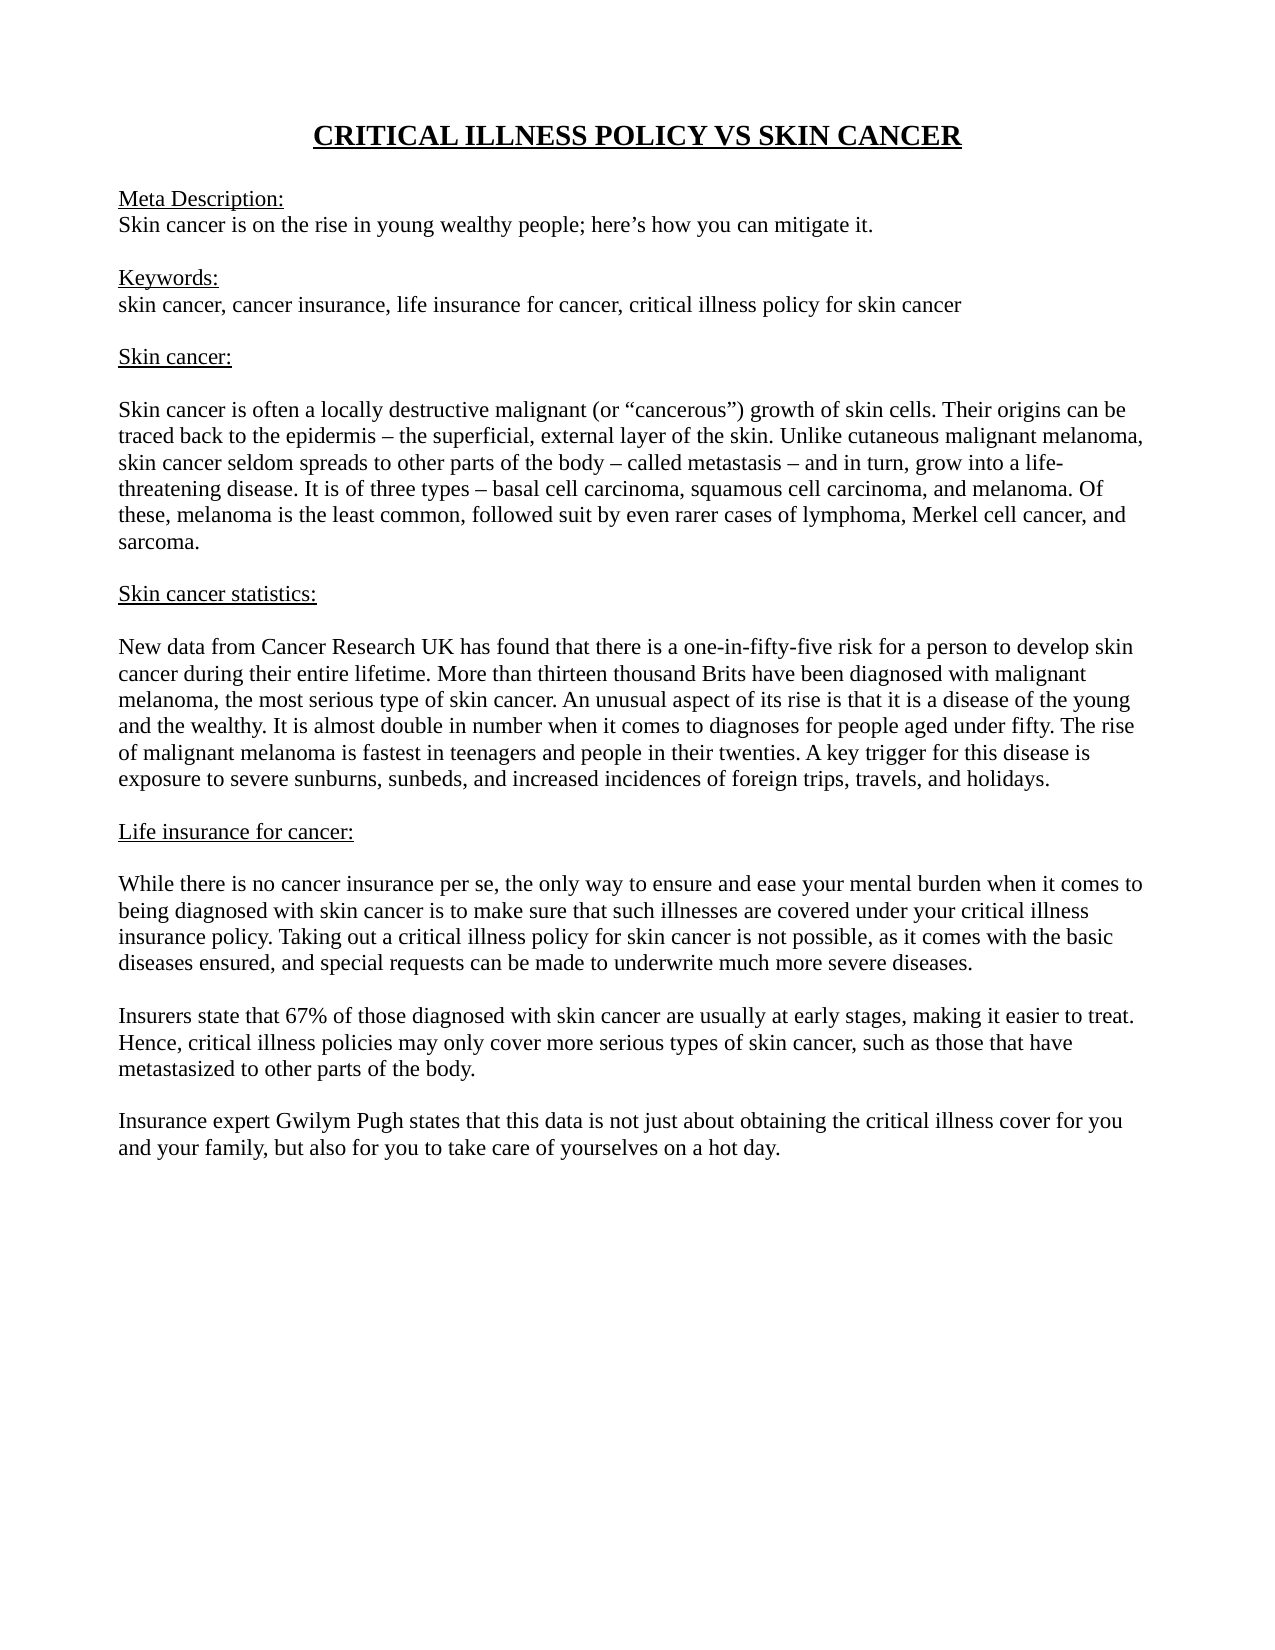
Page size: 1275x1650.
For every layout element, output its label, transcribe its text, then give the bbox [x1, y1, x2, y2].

text Skin cancer is often a locally destructive malignant (or “cancerous”) growth of skin cells. Their origins can be traced back to the epidermis – the superficial, external layer of the skin. Unlike cutaneous malignant melanoma, skin cancer seldom spreads to other parts of the body – called metastasis – and in turn, grow into a life-threatening disease. It is of three types – basal cell carcinoma, squamous cell carcinoma, and melanoma. Of these, melanoma is the least common, followed suit by even rarer cases of lymphoma, Merkel cell cancer, and sarcoma. [118, 396, 1157, 554]
text Skin cancer statistics: [118, 581, 1157, 607]
text New data from Cancer Research UK has found that there is a one-in-fifty-five risk for a person to develop skin cancer during their entire lifetime. More than thirteen thousand Brits have been diagnosed with malignant melanoma, the most serious type of skin cancer. An unusual aspect of its rise is that it is a disease of the young and the wealthy. It is almost double in number when it comes to diagnoses for people aged under fifty. The rise of malignant melanoma is fastest in teenagers and people in their twenties. A key trigger for this disease is exposure to severe sunburns, sunbeds, and increased incidences of foreign trips, travels, and holidays. [118, 633, 1157, 791]
text Skin cancer is on the rise in young wealthy people; here’s how you can mitigate it. [118, 212, 1157, 238]
text CRITICAL ILLNESS POLICY VS SKIN CANCER [118, 118, 1157, 152]
text Insurance expert Gwilym Pugh states that this data is not just about obtaining the critical illness cover for you and your family, but also for you to take care of yourselves on a hot day. [118, 1108, 1157, 1160]
text Skin cancer: [118, 343, 1157, 370]
text Keywords: [118, 264, 1157, 291]
text Insurers state that 67% of those diagnosed with skin cancer are usually at early stages, making it easier to treat. Hence, critical illness policies may only cover more serious types of skin cancer, such as those that have metastasized to other parts of the body. [118, 1002, 1157, 1081]
text Meta Description: [118, 185, 1157, 212]
text Life insurance for cancer: [118, 818, 1157, 844]
text While there is no cancer insurance per se, the only way to ensure and ease your mental burden when it comes to being diagnosed with skin cancer is to make sure that such illnesses are covered under your critical illness insurance policy. Taking out a critical illness policy for skin cancer is not possible, as it comes with the basic diseases ensured, and special requests can be made to underwrite much more severe diseases. [118, 870, 1157, 976]
text skin cancer, cancer insurance, life insurance for cancer, critical illness policy for skin cancer [118, 291, 1157, 317]
